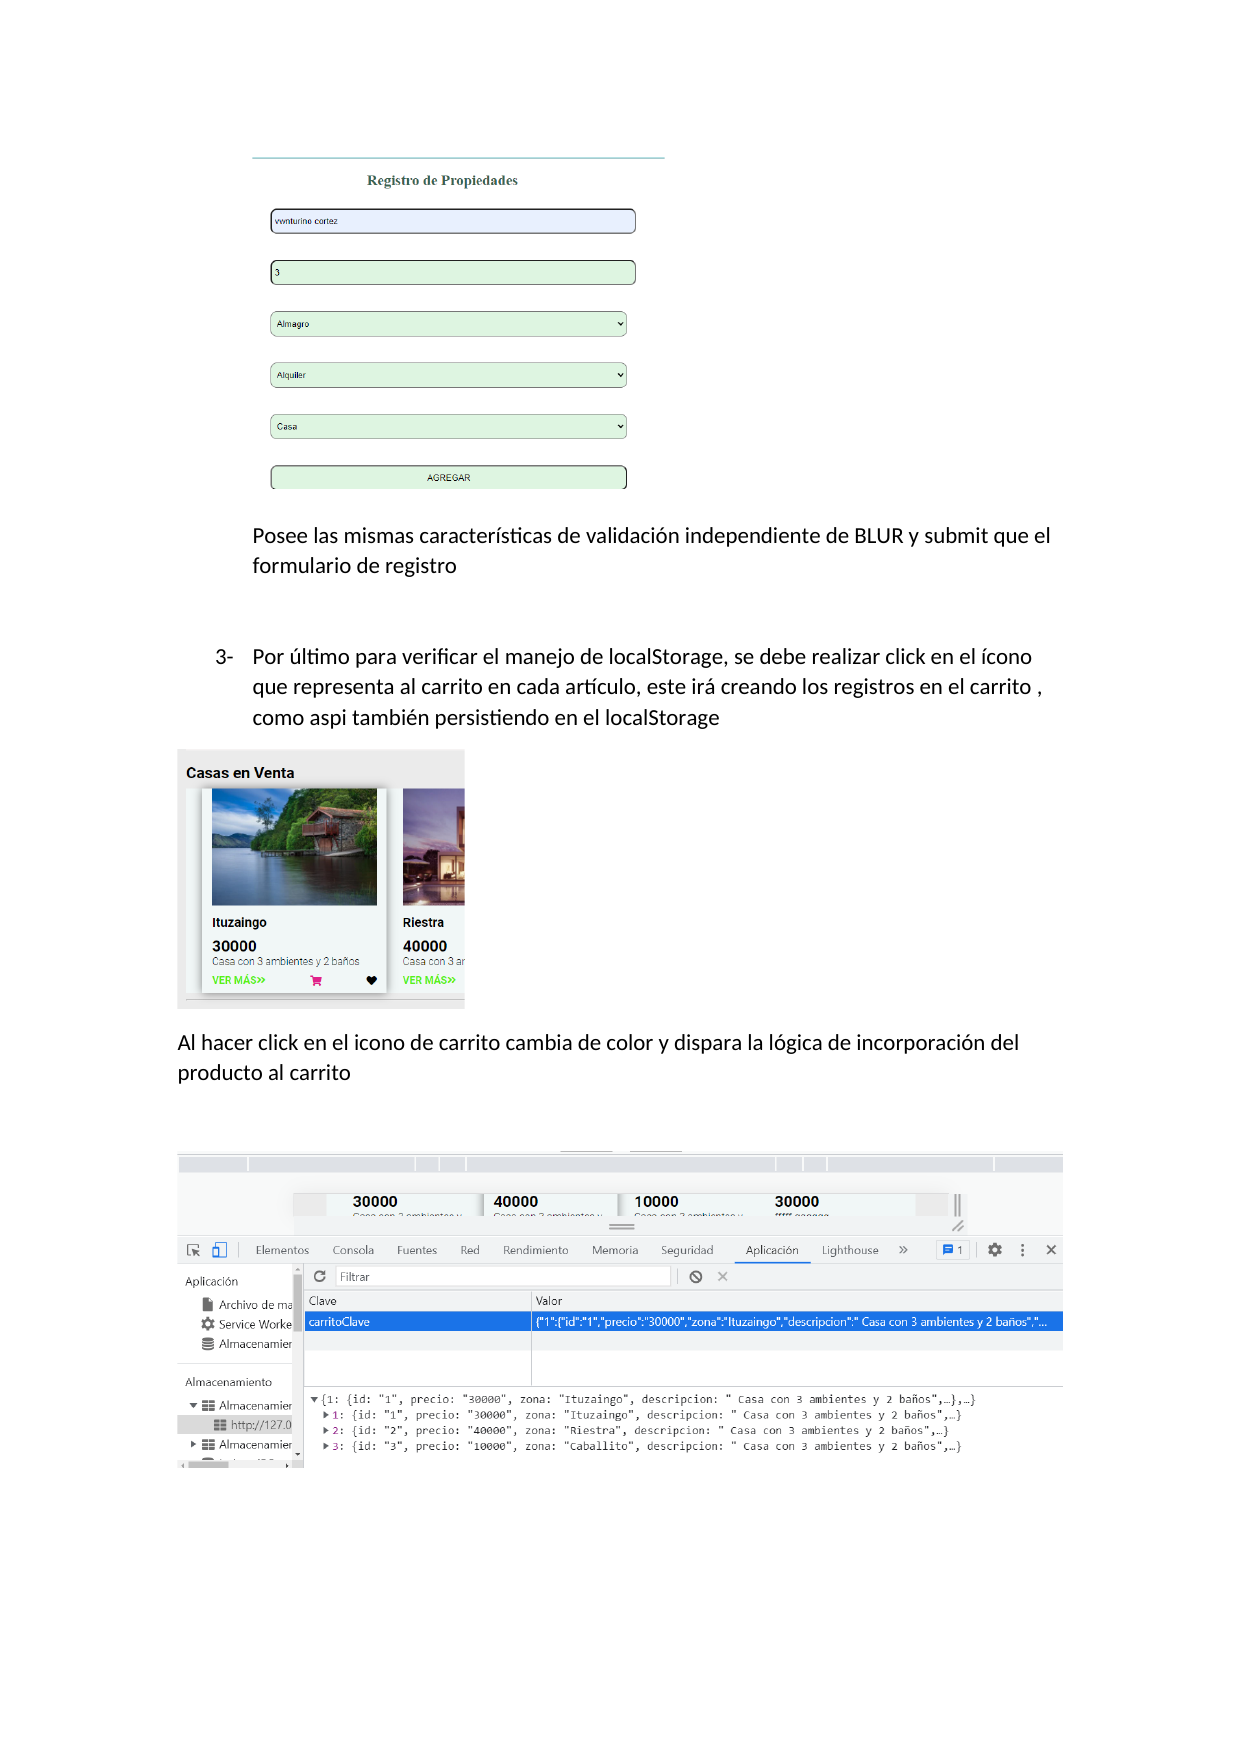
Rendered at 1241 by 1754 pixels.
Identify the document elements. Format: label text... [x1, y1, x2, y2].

picture [252, 157, 665, 489]
list Por último para verificar el manejo de localStorage, se debe realizar click en el ícono que representa al carrito en cada artículo, este irá creando los registros en el carrito , como aspi también persistiendo en el localStorage [215, 642, 1063, 731]
picture [177, 749, 465, 1009]
text Al hacer click en el icono de carrito cambia de color y dispara la lógica de incorporación del producto al carrito [177, 1028, 1063, 1086]
picture [177, 1151, 1063, 1468]
list Posee las mismas características de validación independiente de BLUR y submit que el formulario de registro [252, 521, 1063, 580]
